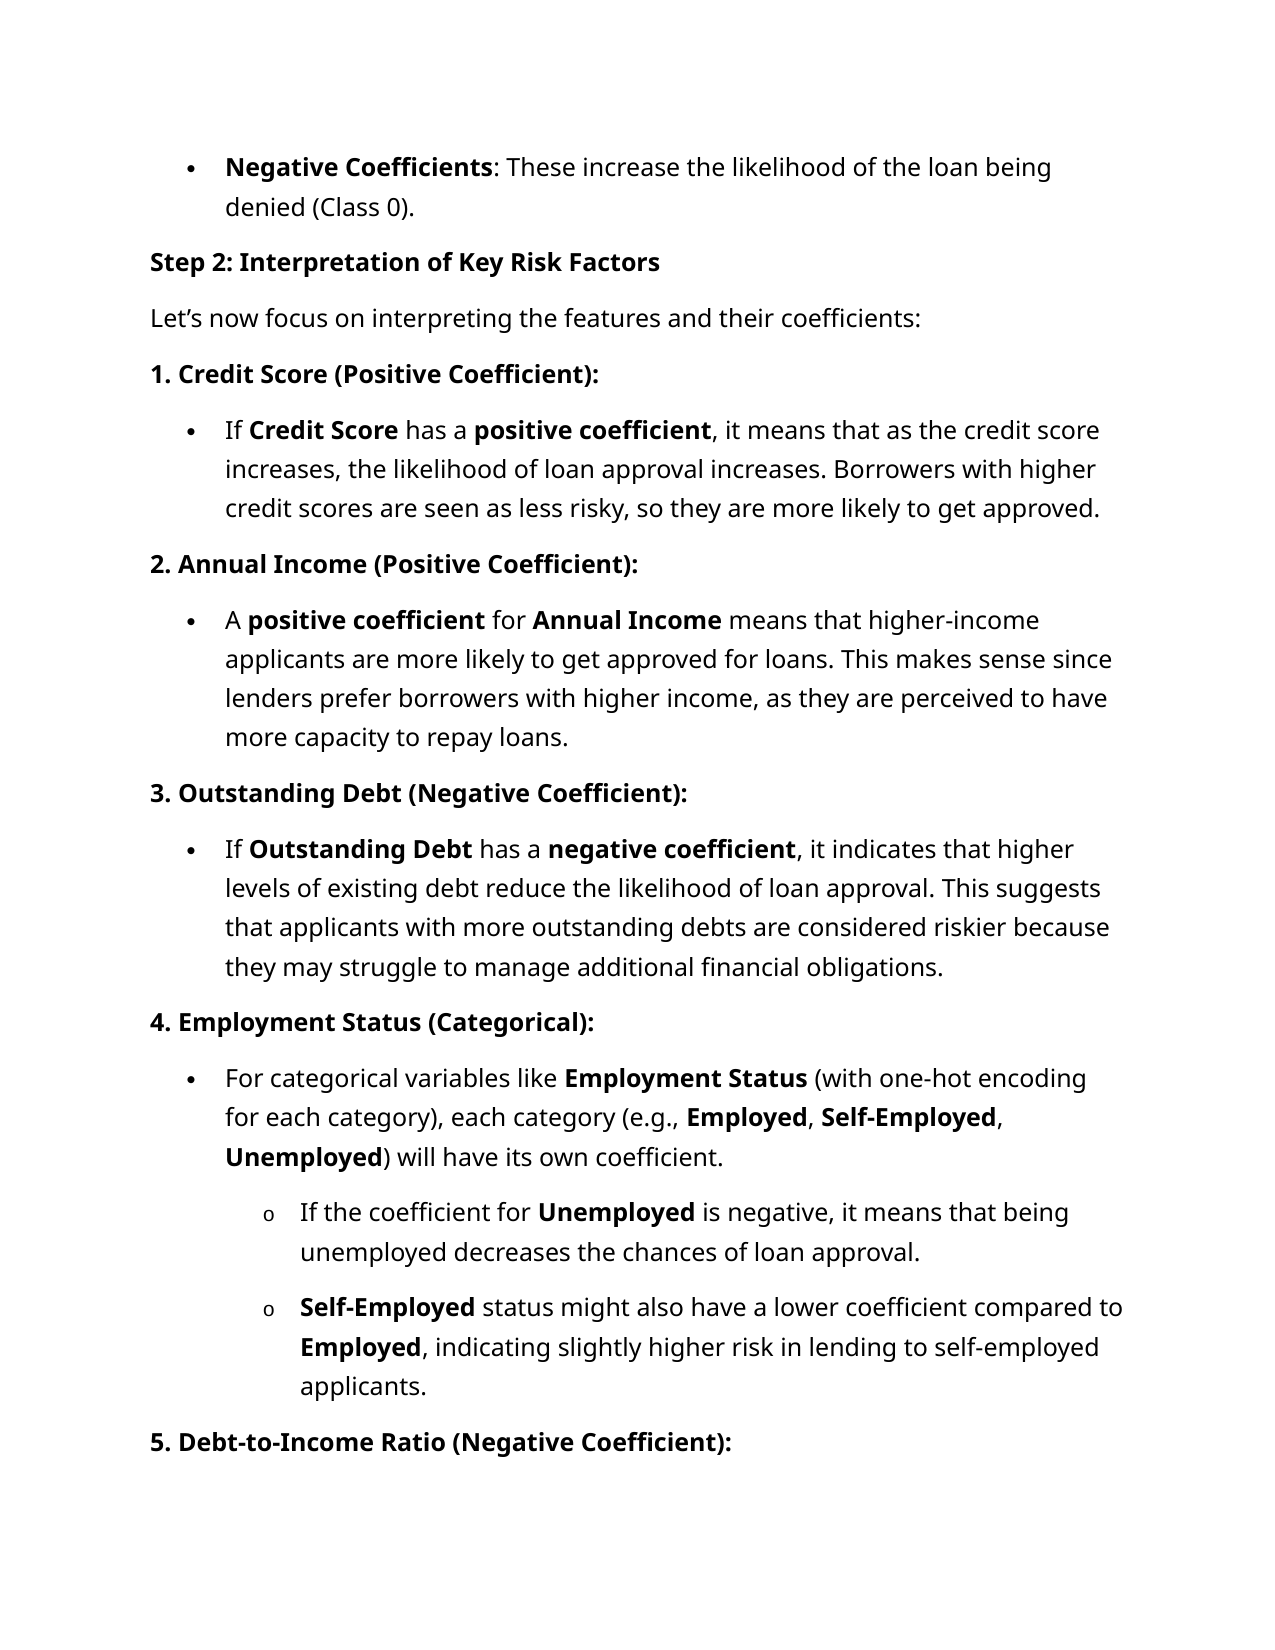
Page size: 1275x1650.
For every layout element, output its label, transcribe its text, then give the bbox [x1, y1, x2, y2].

list Self-Employed status might also have a lower coefficient compared to Employed, indicating slightly higher risk in lending to self-employed applicants. [262, 1290, 1125, 1402]
text Let’s now focus on interpreting the features and their coefficients: [150, 301, 1125, 335]
list For categorical variables like Employment Status (with one-hot encoding for each category), each category (e.g., Employed, Self-Employed, Unemployed) will have its own coefficient. [187, 1061, 1125, 1173]
text 5. Debt-to-Income Ratio (Negative Coefficient): [150, 1424, 1125, 1458]
list If Credit Score has a positive coefficient, it means that as the credit score increases, the likelihood of loan approval increases. Borrowers with higher credit scores are seen as less risky, so they are more likely to get approved. [187, 412, 1125, 525]
list If the coefficient for Unemployed is negative, it means that being unemployed decreases the chances of loan approval. [262, 1195, 1125, 1268]
text Step 2: Interpretation of Key Risk Factors [150, 245, 1125, 279]
list Negative Coefficients: These increase the likelihood of the loan being denied (Class 0). [187, 150, 1125, 223]
text 2. Annual Income (Positive Coefficient): [150, 547, 1125, 581]
text 3. Outstanding Debt (Negative Coefficient): [150, 776, 1125, 810]
text 1. Credit Score (Positive Coefficient): [150, 357, 1125, 391]
list A positive coefficient for Annual Income means that higher-income applicants are more likely to get approved for loans. This makes sense since lenders prefer borrowers with higher income, as they are perceived to have more capacity to repay loans. [187, 602, 1125, 754]
list If Outstanding Debt has a negative coefficient, it indicates that higher levels of existing debt reduce the likelihood of loan approval. This suggests that applicants with more outstanding debts are considered riskier because they may struggle to manage additional financial obligations. [187, 832, 1125, 983]
text 4. Employment Status (Categorical): [150, 1005, 1125, 1039]
